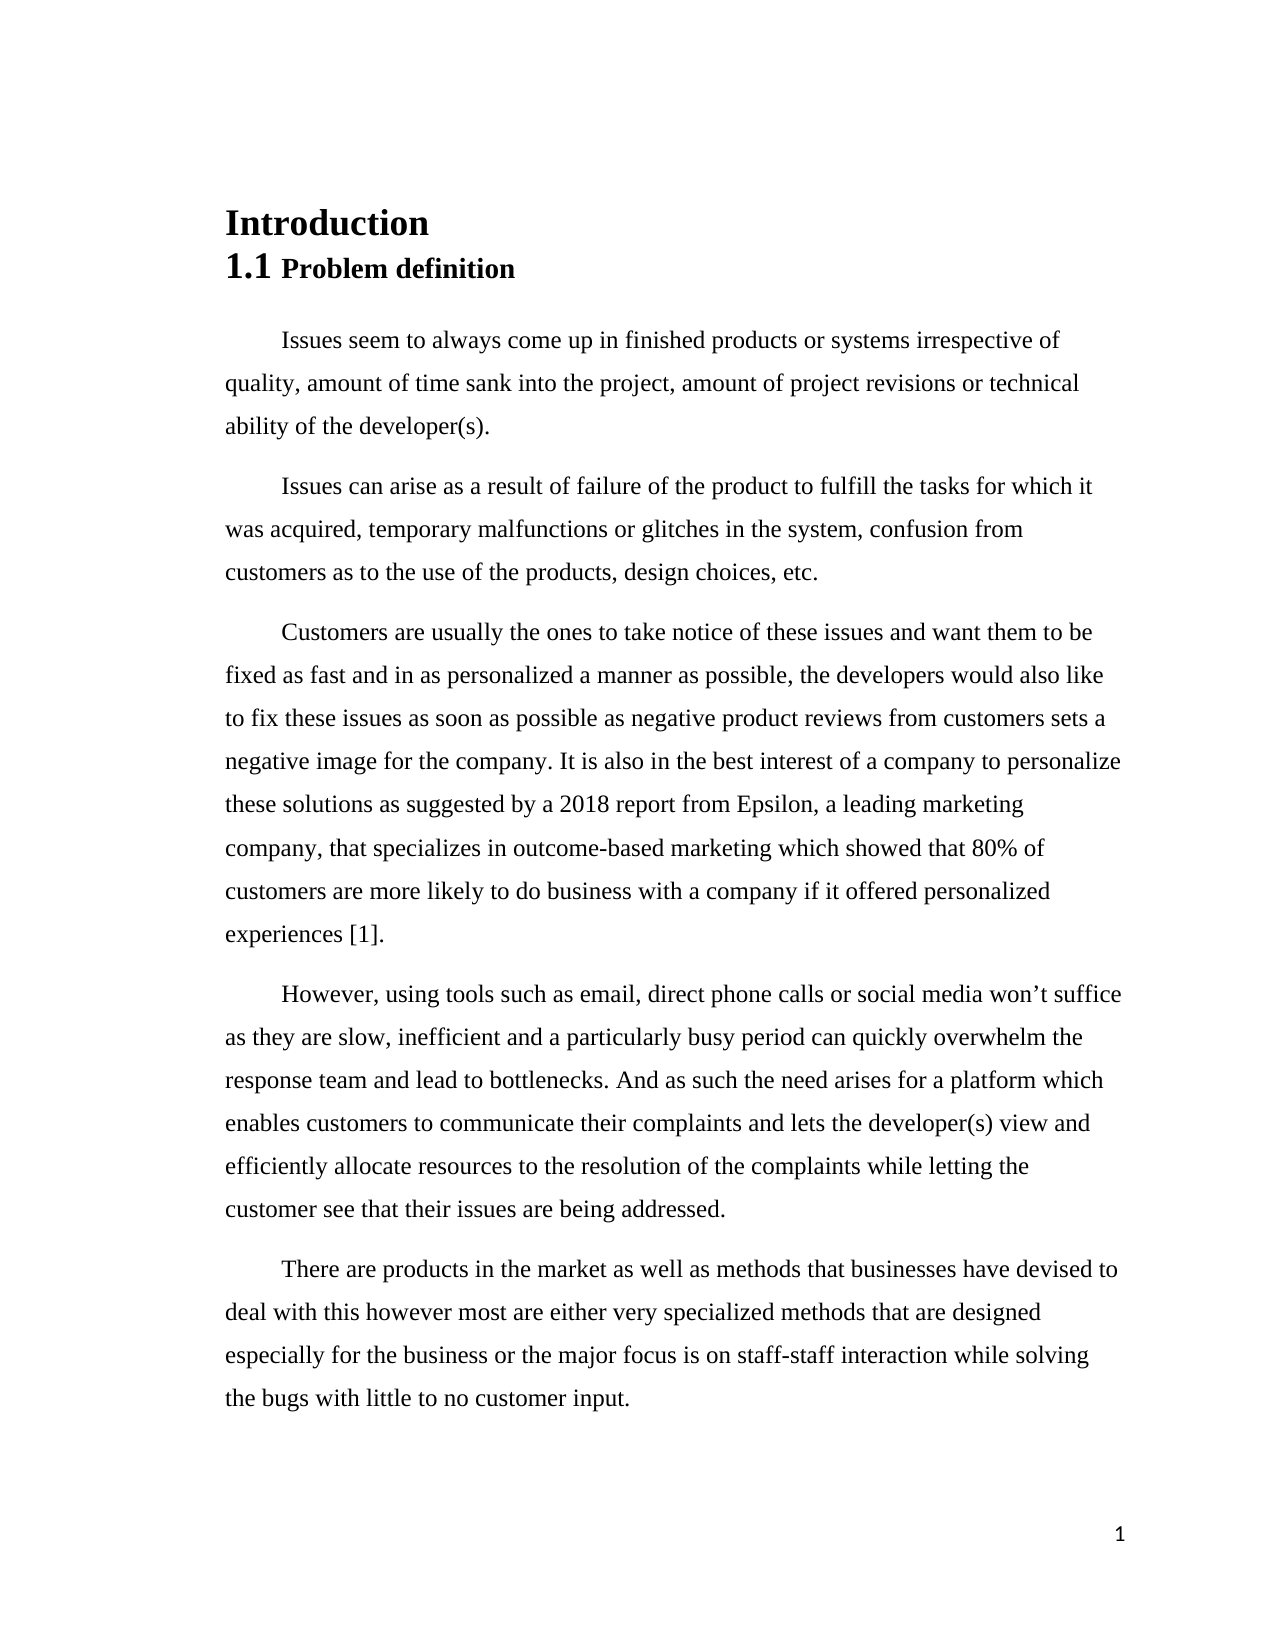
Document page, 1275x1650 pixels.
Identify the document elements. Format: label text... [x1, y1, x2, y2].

text There are products in the market as well as methods that businesses have devised to deal with this however most are either very specialized methods that are designed especially for the business or the major focus is on staff-staff interaction while solving the bugs with little to no customer input. [225, 1254, 1125, 1412]
text Customers are usually the ones to take notice of these issues and want them to be fixed as fast and in as personalized a manner as possible, the developers would also like to fix these issues as soon as possible as negative product reviews from customers sets a negative image for the company. It is also in the best interest of a company to personalize these solutions as suggested by a 2018 report from Epsilon, a leading marketing company, that specializes in outcome-based marketing which showed that 80% of customers are more likely to do business with a company if it offered personalized experiences [1]. [225, 617, 1125, 948]
list Problem definition [225, 243, 1125, 287]
text However, using tools such as email, direct phone calls or social media won’t suffice as they are slow, inefficient and a particularly busy period can quickly overwhelm the response team and lead to bottlenecks. And as such the need arises for a platform which enables customers to communicate their complaints and lets the developer(s) view and efficiently allocate resources to the resolution of the complaints while letting the customer see that their issues are being addressed. [225, 979, 1125, 1223]
text Issues can arise as a result of failure of the product to fulfill the tasks for which it was acquired, temporary malfunctions or glitches in the system, confusion from customers as to the use of the products, design choices, etc. [225, 471, 1125, 586]
text Issues seem to always come up in finished products or systems irrespective of quality, amount of time sank into the project, amount of project revisions or technical ability of the developer(s). [225, 325, 1125, 440]
text Introduction [225, 200, 1125, 243]
